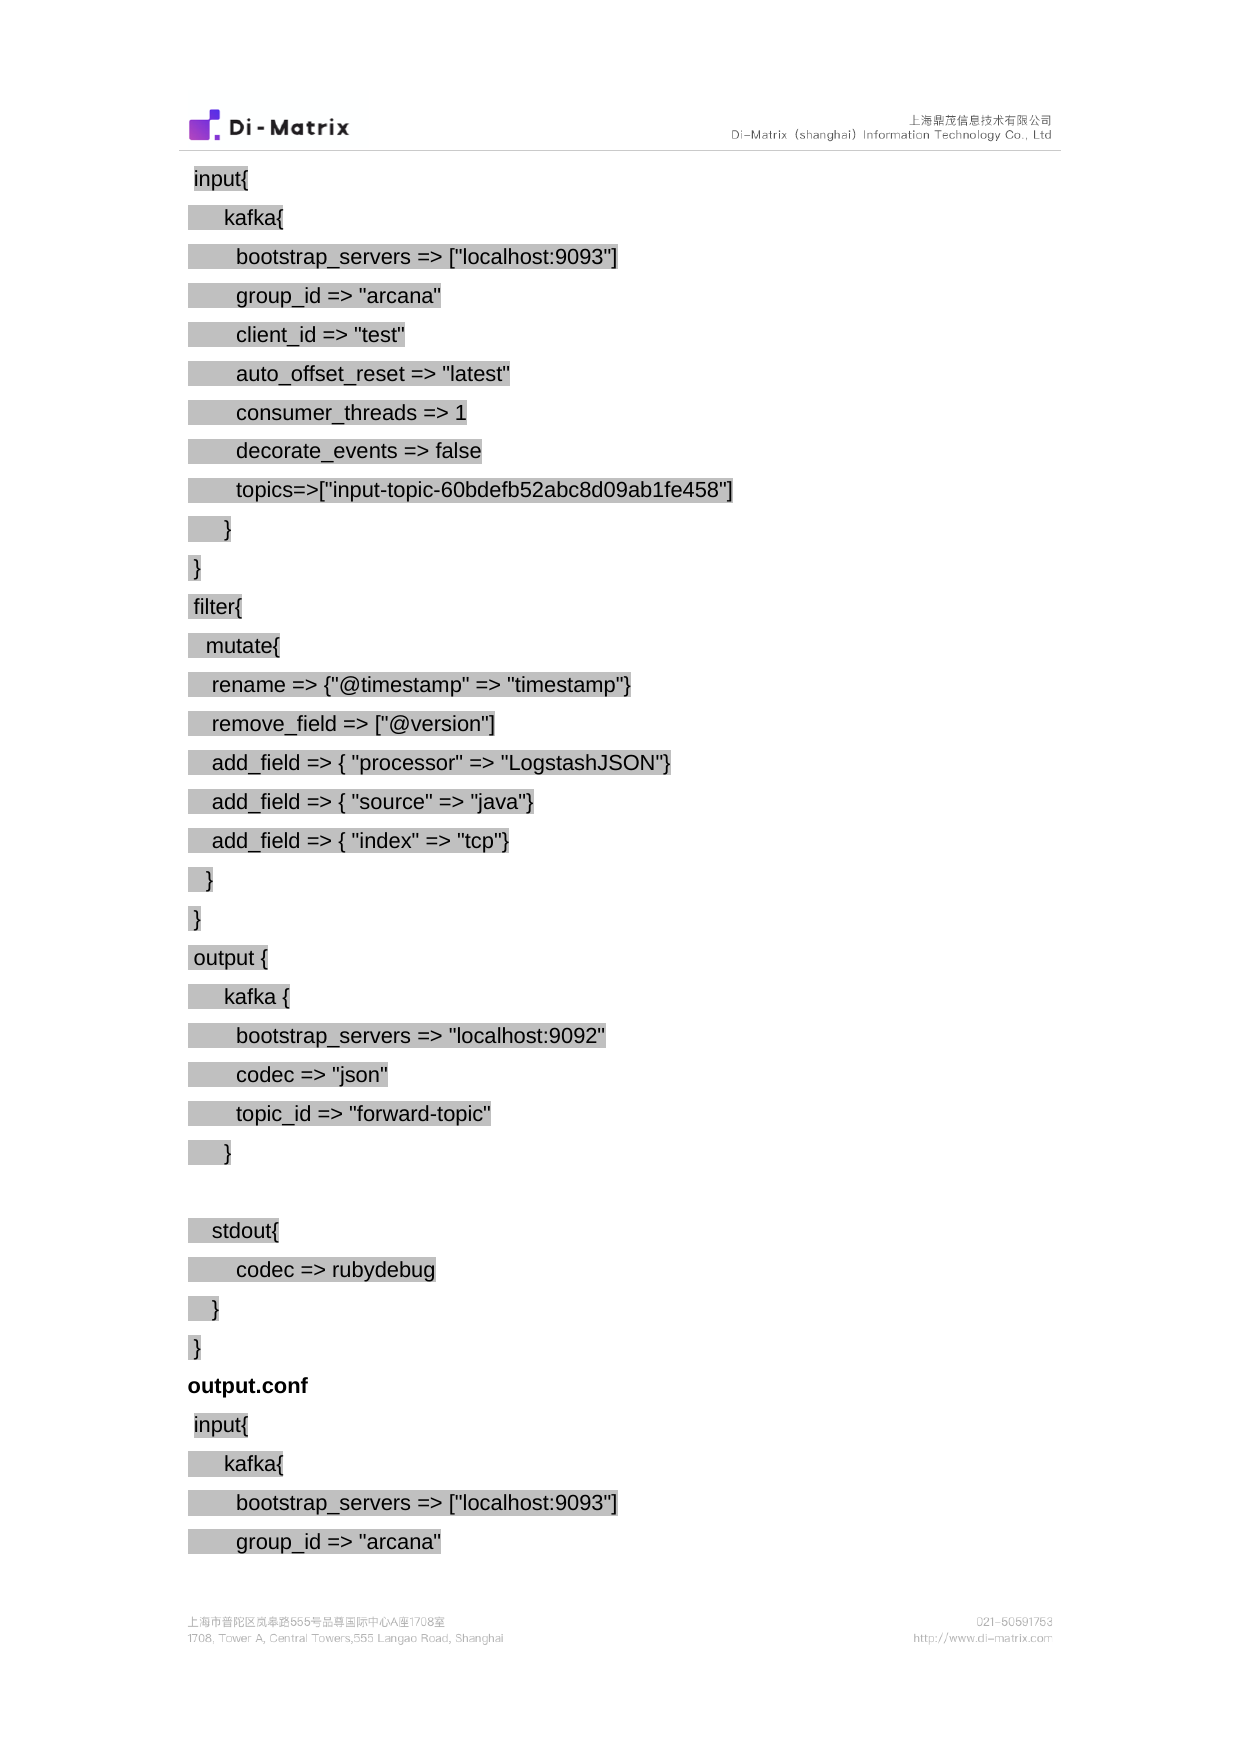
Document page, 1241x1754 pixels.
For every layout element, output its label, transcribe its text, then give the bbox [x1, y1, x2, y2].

picture [188, 90, 1053, 148]
picture [187, 1593, 1053, 1666]
